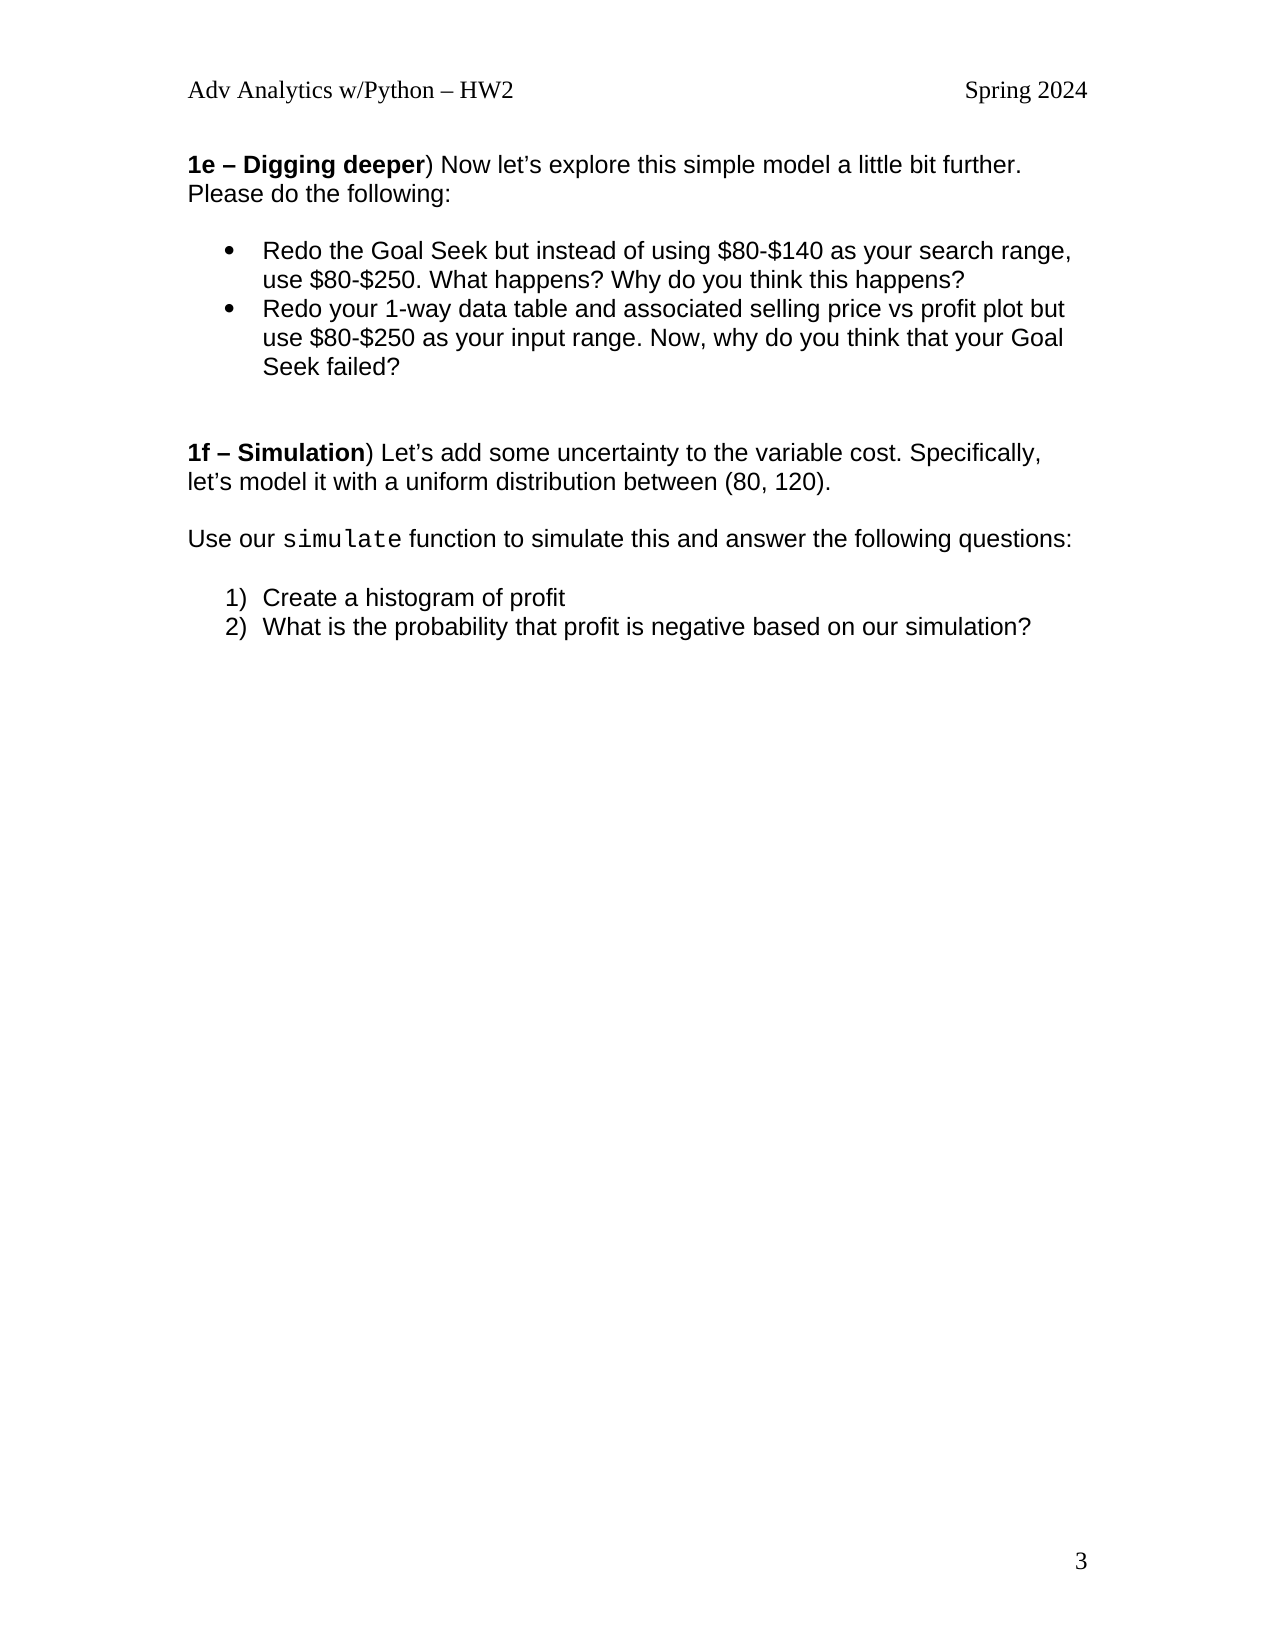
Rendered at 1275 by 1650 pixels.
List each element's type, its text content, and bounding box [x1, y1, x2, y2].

list Redo the Goal Seek but instead of using $80-$140 as your search range, use $80-$250. What happens? Why do you think this happens? [225, 236, 1087, 294]
list What is the probability that profit is negative based on our simulation? [225, 612, 1087, 641]
list Redo your 1-way data table and associated selling price vs profit plot but use $80-$250 as your input range. Now, why do you think that your Goal Seek failed? [225, 294, 1087, 380]
list Create a histogram of profit [225, 583, 1087, 612]
text 1e – Digging deeper) Now let’s explore this simple model a little bit further. Please do the following: [187, 150, 1087, 207]
text Use our simulate function to simulate this and answer the following questions: [187, 523, 1087, 554]
text 1f – Simulation) Let’s add some uncertainty to the variable cost. Specifically, let’s model it with a uniform distribution between (80, 120). [187, 438, 1087, 495]
